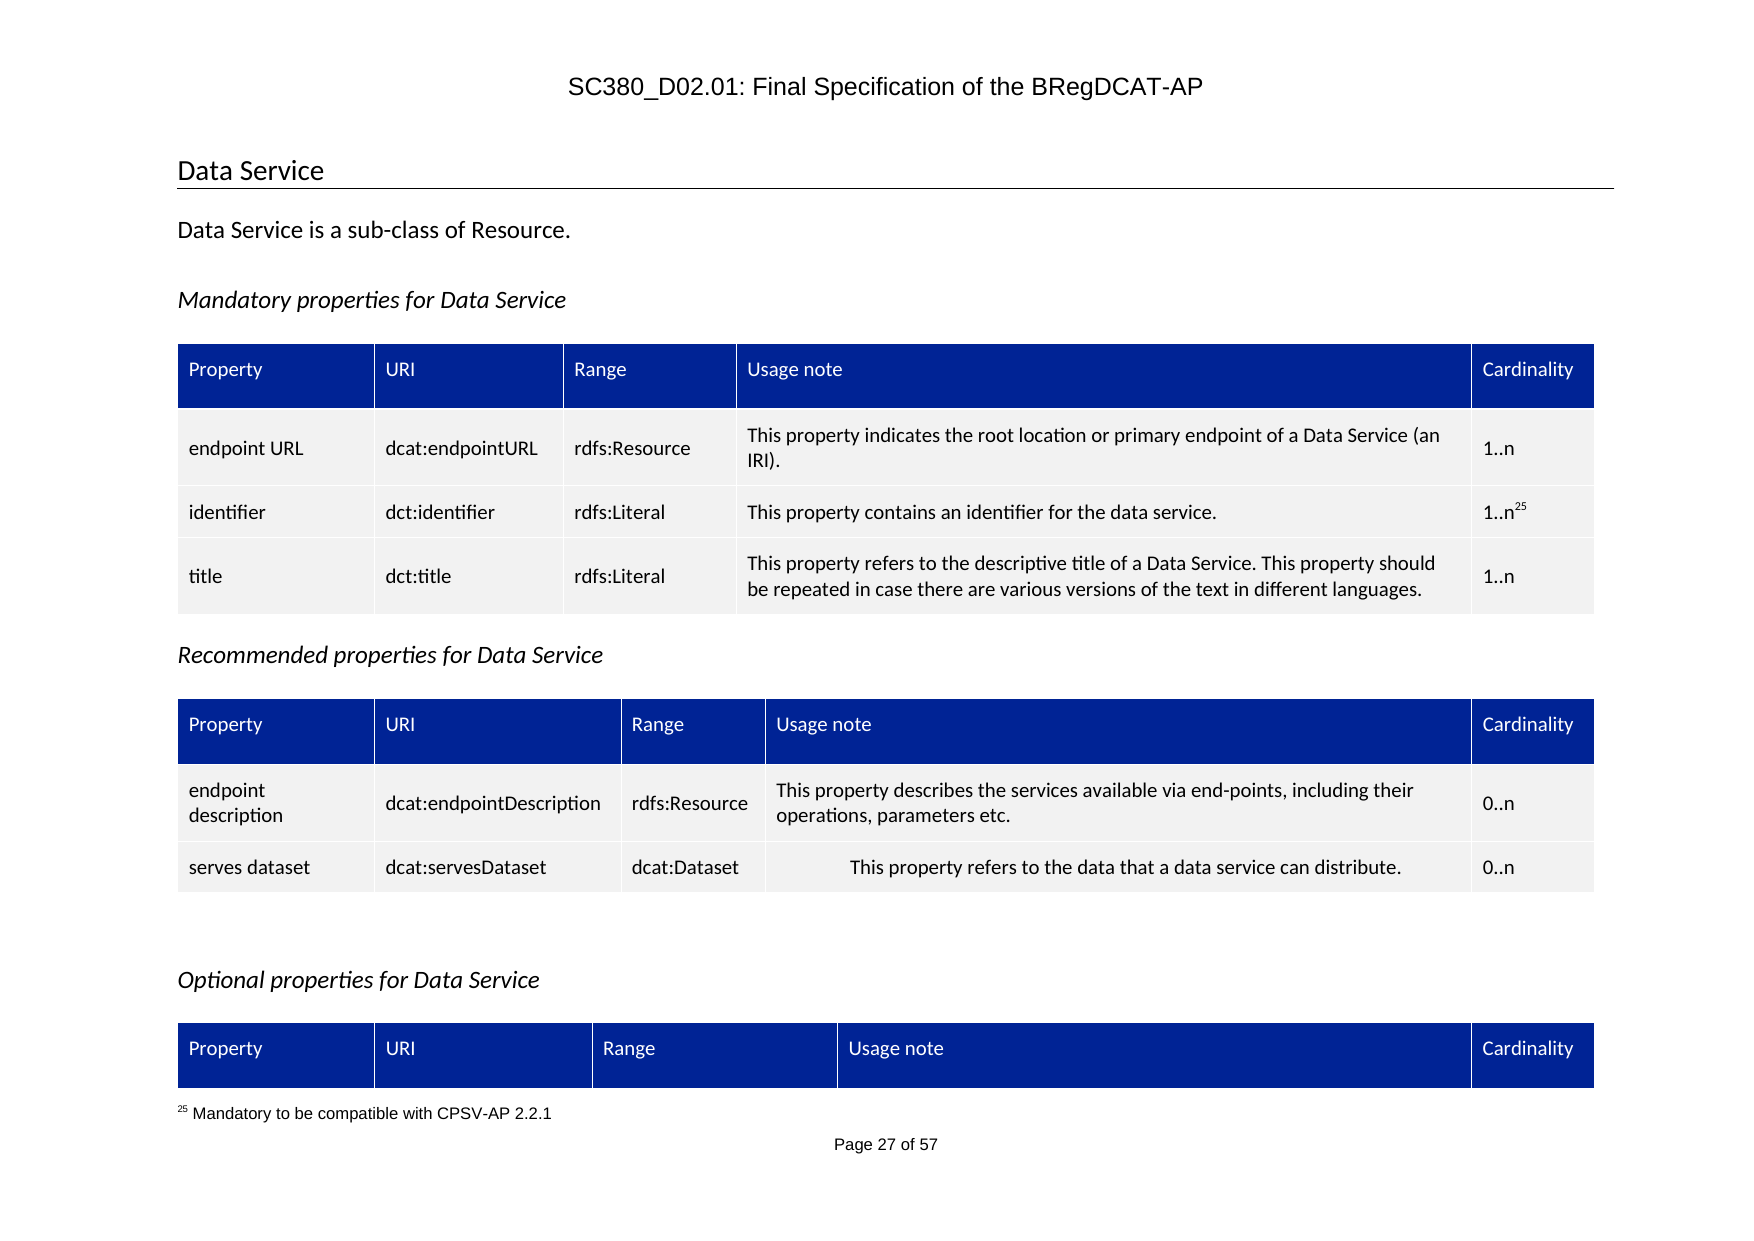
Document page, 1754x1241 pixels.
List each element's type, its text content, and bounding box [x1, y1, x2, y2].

subtitle Data Service [177, 152, 1614, 188]
table_header Usage note [737, 344, 1471, 408]
table_cell dcat:endpointDescription [375, 765, 621, 841]
table_header Range [593, 1023, 837, 1088]
table_cell 1..n [1472, 486, 1594, 537]
table_cell rdfs:Resource [564, 410, 736, 485]
table_cell This property contains an identifier for the data service. [737, 486, 1471, 537]
table_cell endpoint URL [178, 410, 374, 485]
table_cell dct:identifier [375, 486, 563, 537]
table_cell rdfs:Resource [622, 765, 765, 841]
table_header URI [375, 1023, 592, 1088]
table_cell dct:title [375, 538, 563, 614]
table_cell dcat:Dataset [622, 842, 765, 892]
table_header Usage note [838, 1023, 1471, 1088]
table_header Usage note [766, 699, 1471, 764]
text Data Service is a sub-class of Resource. [177, 214, 1594, 244]
table_cell This property describes the services available via end-points, including their operations, parameters etc. [766, 765, 1471, 841]
table_header Cardinality [1472, 699, 1594, 764]
table_cell This property refers to the data that a data service can distribute. [766, 842, 1471, 892]
table_cell 0..n [1472, 765, 1594, 841]
text Recommended properties for Data Service [177, 640, 1594, 670]
table_header Property [178, 344, 374, 408]
table_cell identifier [178, 486, 374, 537]
table_cell 0..n [1472, 842, 1594, 892]
table_cell serves dataset [178, 842, 374, 892]
table_cell title [178, 538, 374, 614]
table_cell endpoint description [178, 765, 374, 841]
table_header URI [375, 699, 621, 764]
table_header Property [178, 699, 374, 764]
table_cell This property refers to the descriptive title of a Data Service. This property should be repeated in case there are various versions of the text in different languages. [737, 538, 1471, 614]
table_cell dcat:servesDataset [375, 842, 621, 892]
table_header Cardinality [1472, 344, 1594, 408]
table_header URI [375, 344, 563, 408]
table_header Range [622, 699, 765, 764]
table_cell rdfs:Literal [564, 486, 736, 537]
table_header Property [178, 1023, 374, 1088]
table_cell 1..n [1472, 538, 1594, 614]
text Mandatory properties for Data Service [177, 284, 1594, 315]
table_cell This property indicates the root location or primary endpoint of a Data Service (an IRI). [737, 410, 1471, 485]
table_cell dcat:endpointURL [375, 410, 563, 485]
table_header Range [564, 344, 736, 408]
text Optional properties for Data Service [177, 964, 1594, 994]
table_cell 1..n [1472, 410, 1594, 485]
table_header Cardinality [1472, 1023, 1594, 1088]
table_cell rdfs:Literal [564, 538, 736, 614]
